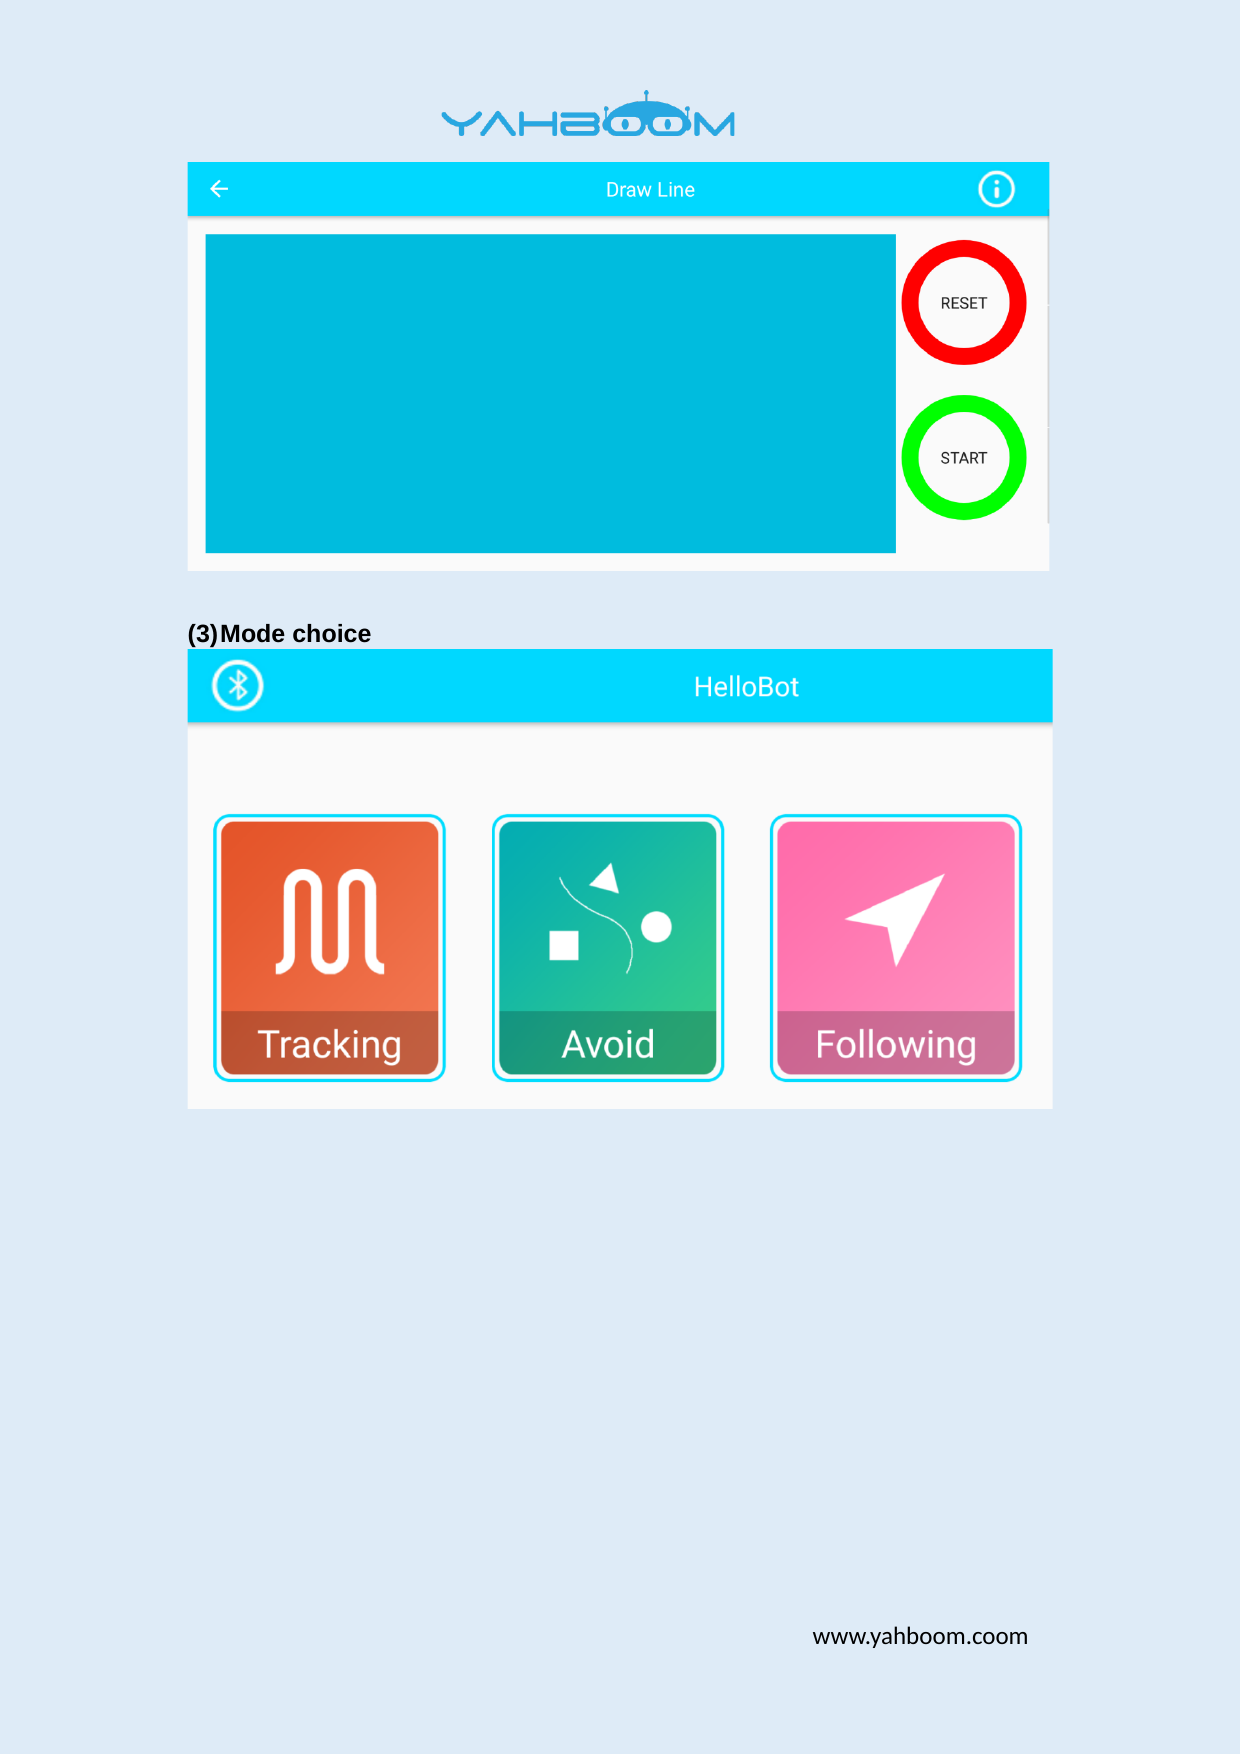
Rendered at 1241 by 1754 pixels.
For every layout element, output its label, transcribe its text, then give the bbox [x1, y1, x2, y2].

picture [187, 162, 1050, 571]
picture [441, 90, 735, 136]
picture [187, 649, 1053, 1109]
list Mode choice [187, 617, 1053, 649]
